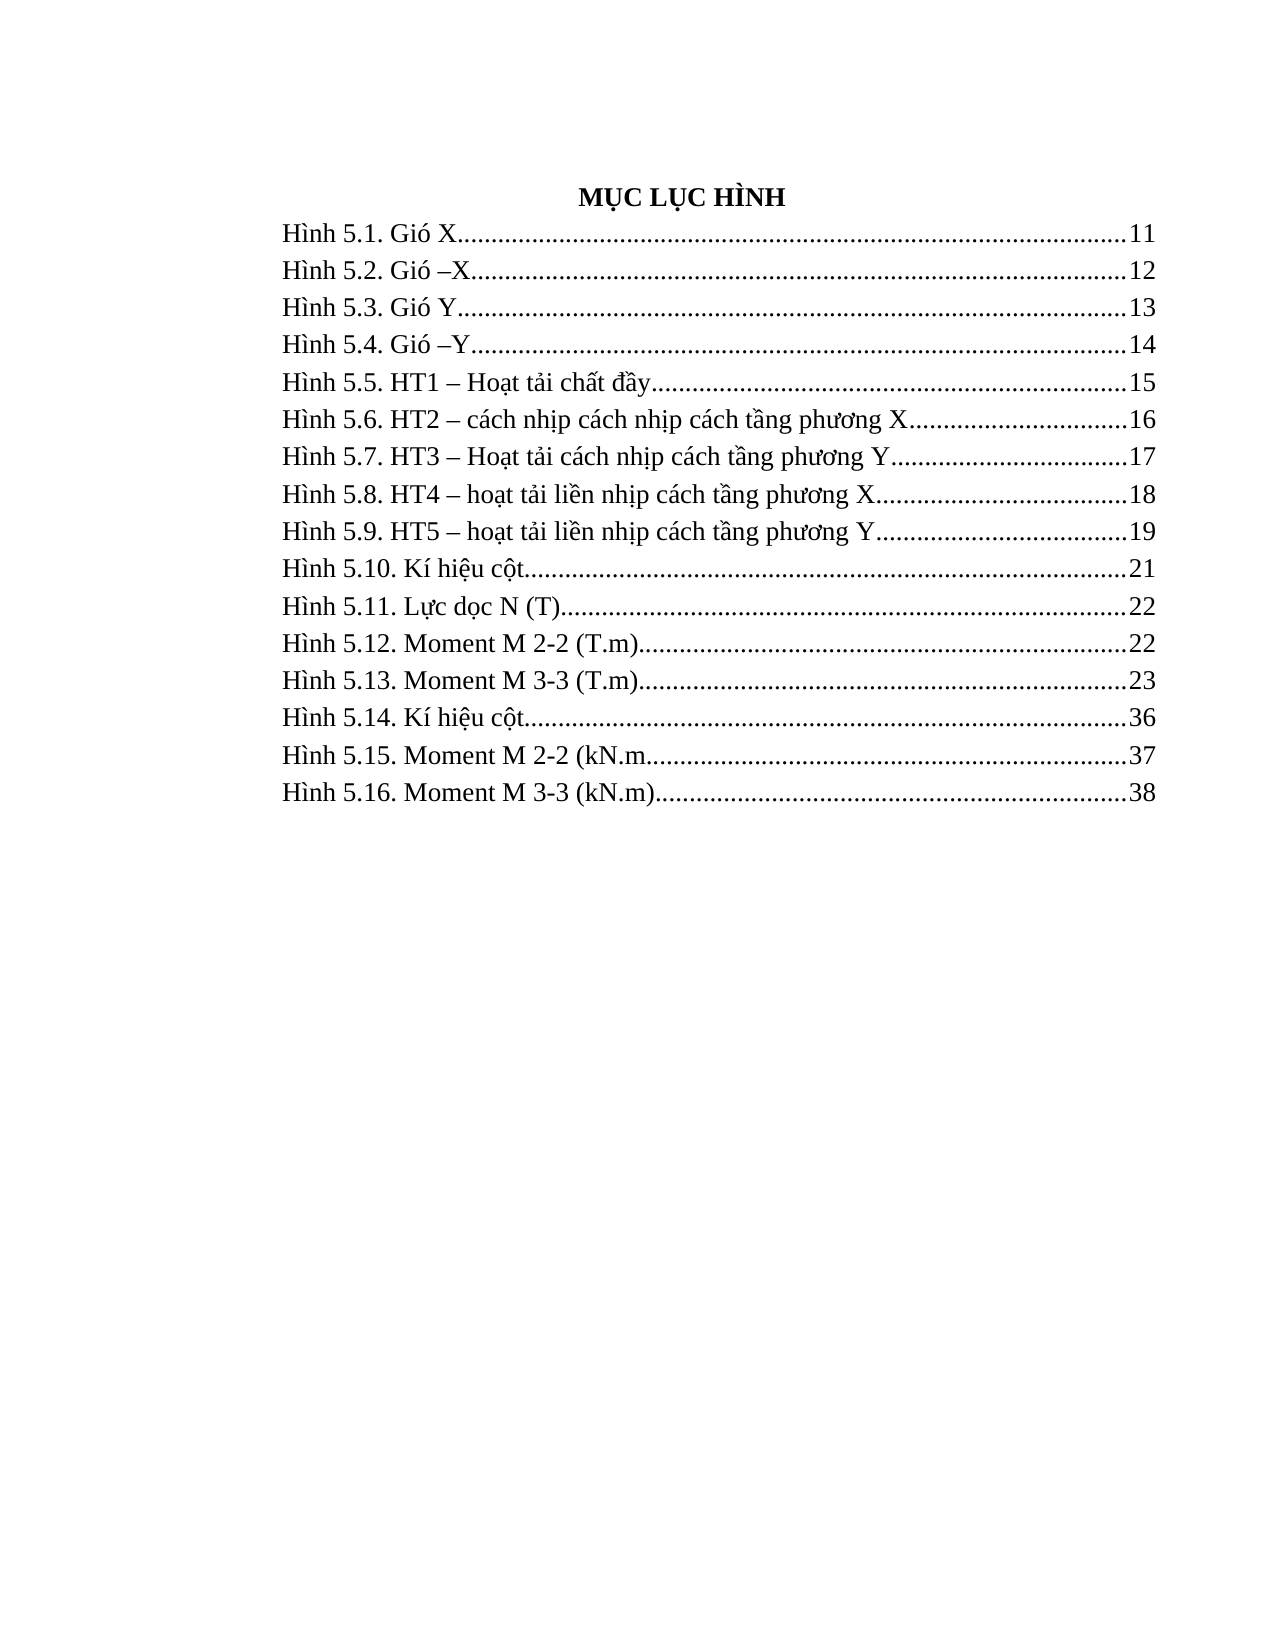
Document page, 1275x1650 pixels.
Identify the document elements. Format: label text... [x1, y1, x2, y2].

text Hình 5.14. Kí hiệu cột 36 [207, 701, 1157, 733]
text Hình 5.8. HT4 – hoạt tải liền nhịp cách tầng phương X 18 [207, 478, 1157, 509]
text Hình 5.16. Moment M 3-3 (kN.m) 38 [207, 776, 1157, 807]
text Hình 5.13. Moment M 3-3 (T.m) 23 [207, 664, 1157, 695]
text Hình 5.7. HT3 – Hoạt tải cách nhịp cách tầng phương Y 17 [207, 440, 1157, 472]
text MỤC LỤC HÌNH [207, 181, 1157, 212]
text Hình 5.4. Gió –Y 14 [207, 328, 1157, 360]
text Hình 5.11. Lực dọc N (T) 22 [207, 589, 1157, 621]
text Hình 5.12. Moment M 2-2 (T.m) 22 [207, 627, 1157, 658]
text Hình 5.6. HT2 – cách nhịp cách nhịp cách tầng phương X 16 [207, 403, 1157, 434]
text Hình 5.10. Kí hiệu cột 21 [207, 552, 1157, 583]
text Hình 5.2. Gió –X 12 [207, 254, 1157, 285]
text Hình 5.3. Gió Y 13 [207, 291, 1157, 322]
text Hình 5.1. Gió X 11 [207, 217, 1157, 248]
text Hình 5.5. HT1 – Hoạt tải chất đầy 15 [207, 366, 1157, 397]
text Hình 5.9. HT5 – hoạt tải liền nhịp cách tầng phương Y 19 [207, 515, 1157, 546]
text Hình 5.15. Moment M 2-2 (kN.m 37 [207, 739, 1157, 770]
